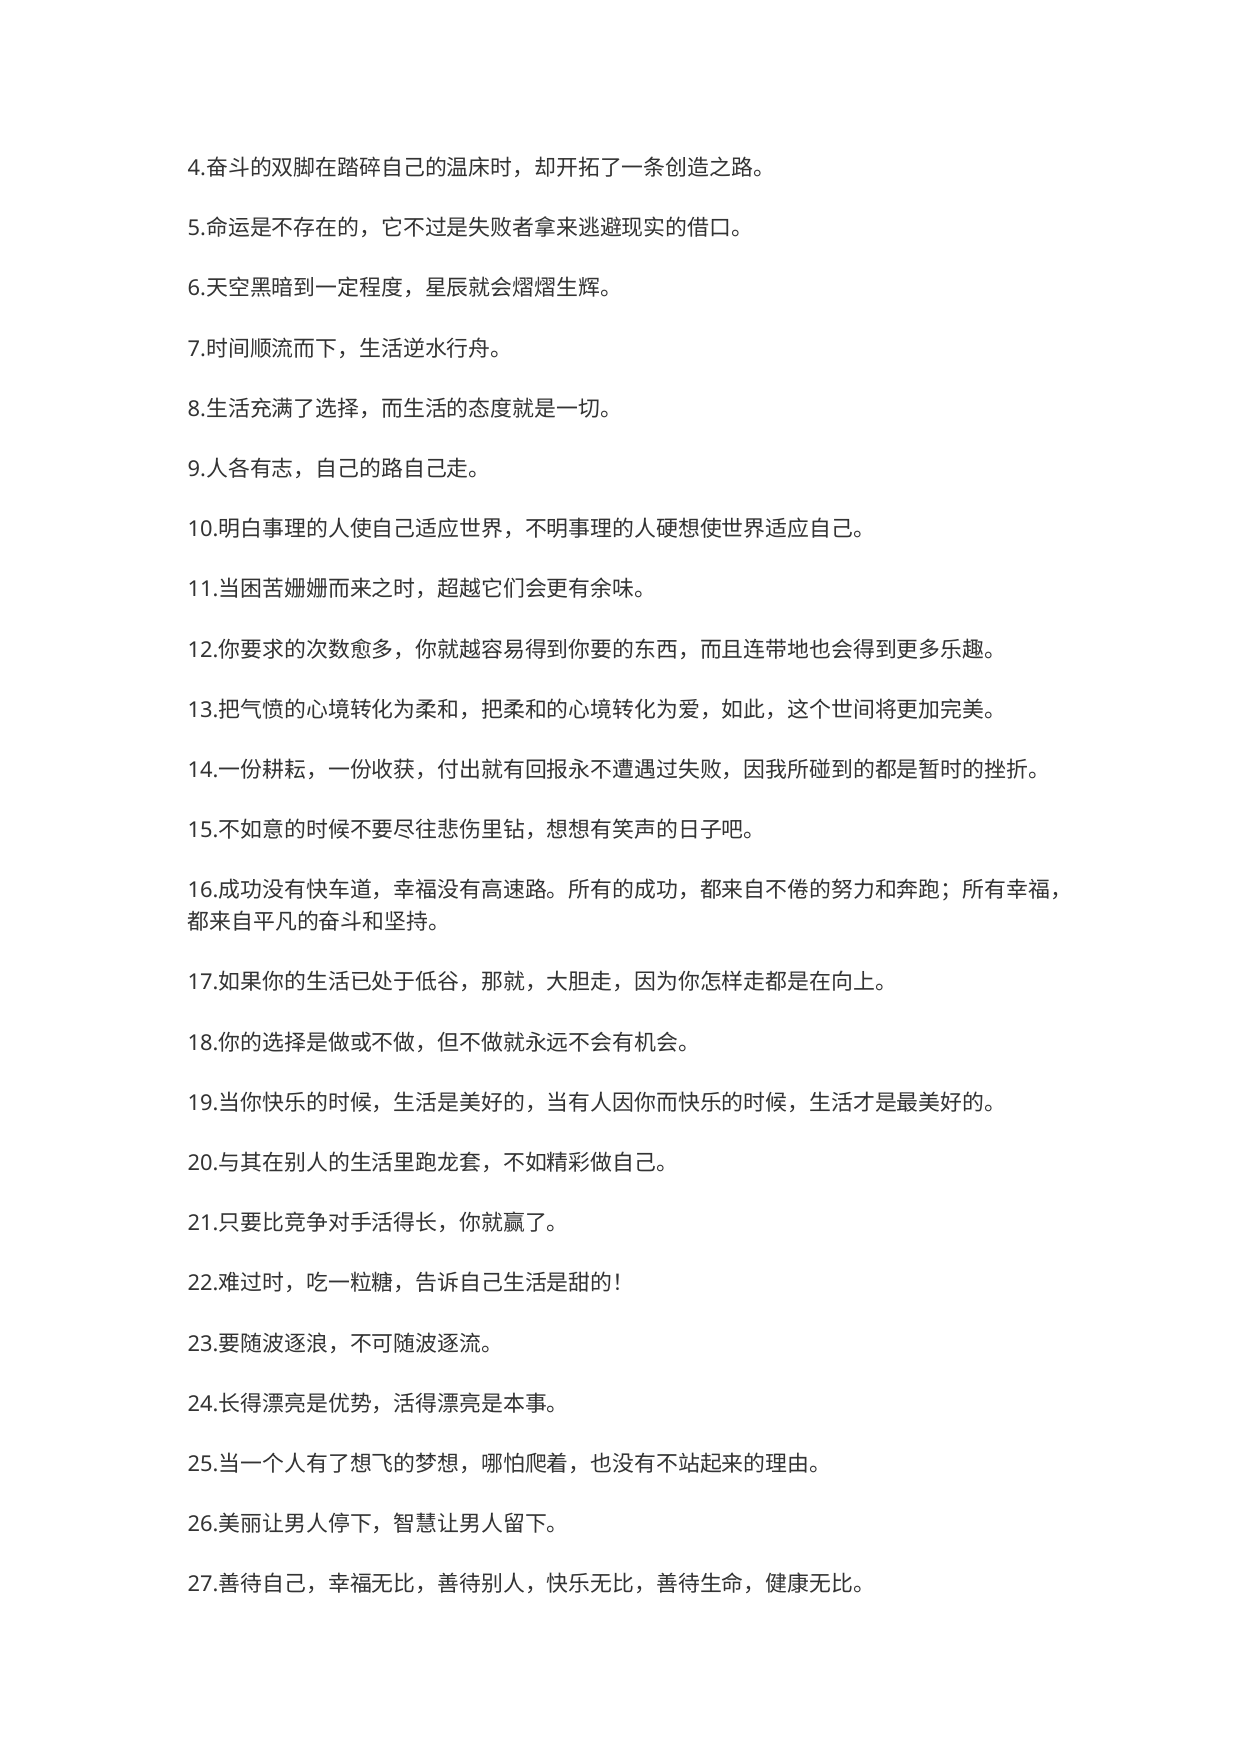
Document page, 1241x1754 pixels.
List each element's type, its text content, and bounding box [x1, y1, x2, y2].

text 15.不如意的时候不要尽往悲伤里钻，想想有笑声的日子吧。 [187, 812, 1053, 844]
text 7.时间顺流而下，生活逆水行舟。 [187, 331, 1053, 362]
text 23.要随波逐浪，不可随波逐流。 [187, 1326, 1053, 1357]
text 6.天空黑暗到一定程度，星辰就会熠熠生辉。 [187, 270, 1053, 302]
text 11.当困苦姗姗而来之时，超越它们会更有余味。 [187, 571, 1053, 603]
text 18.你的选择是做或不做，但不做就永远不会有机会。 [187, 1024, 1053, 1056]
text 21.只要比竞争对手活得长，你就赢了。 [187, 1205, 1053, 1237]
text 24.长得漂亮是优势，活得漂亮是本事。 [187, 1386, 1053, 1418]
text 17.如果你的生活已处于低谷，那就，大胆走，因为你怎样走都是在向上。 [187, 964, 1053, 996]
text 14.一份耕耘，一份收获，付出就有回报永不遭遇过失败，因我所碰到的都是暂时的挫折。 [187, 752, 1053, 784]
text 8.生活充满了选择，而生活的态度就是一切。 [187, 391, 1053, 423]
text 22.难过时，吃一粒糖，告诉自己生活是甜的！ [187, 1265, 1053, 1297]
text 4.奋斗的双脚在踏碎自己的温床时，却开拓了一条创造之路。 [187, 150, 1053, 182]
text 19.当你快乐的时候，生活是美好的，当有人因你而快乐的时候，生活才是最美好的。 [187, 1085, 1053, 1117]
text 10.明白事理的人使自己适应世界，不明事理的人硬想使世界适应自己。 [187, 511, 1053, 543]
text 20.与其在别人的生活里跑龙套，不如精彩做自己。 [187, 1145, 1053, 1177]
text 12.你要求的次数愈多，你就越容易得到你要的东西，而且连带地也会得到更多乐趣。 [187, 632, 1053, 663]
text 27.善待自己，幸福无比，善待别人，快乐无比，善待生命，健康无比。 [187, 1566, 1053, 1598]
text 5.命运是不存在的，它不过是失败者拿来逃避现实的借口。 [187, 210, 1053, 242]
text 16.成功没有快车道，幸福没有高速路。所有的成功，都来自不倦的努力和奔跑；所有幸福，都来自平凡的奋斗和坚持。 [187, 872, 1053, 936]
text 26.美丽让男人停下，智慧让男人留下。 [187, 1506, 1053, 1538]
text 13.把气愤的心境转化为柔和，把柔和的心境转化为爱，如此，这个世间将更加完美。 [187, 692, 1053, 724]
text 25.当一个人有了想飞的梦想，哪怕爬着，也没有不站起来的理由。 [187, 1446, 1053, 1478]
text 9.人各有志，自己的路自己走。 [187, 451, 1053, 483]
